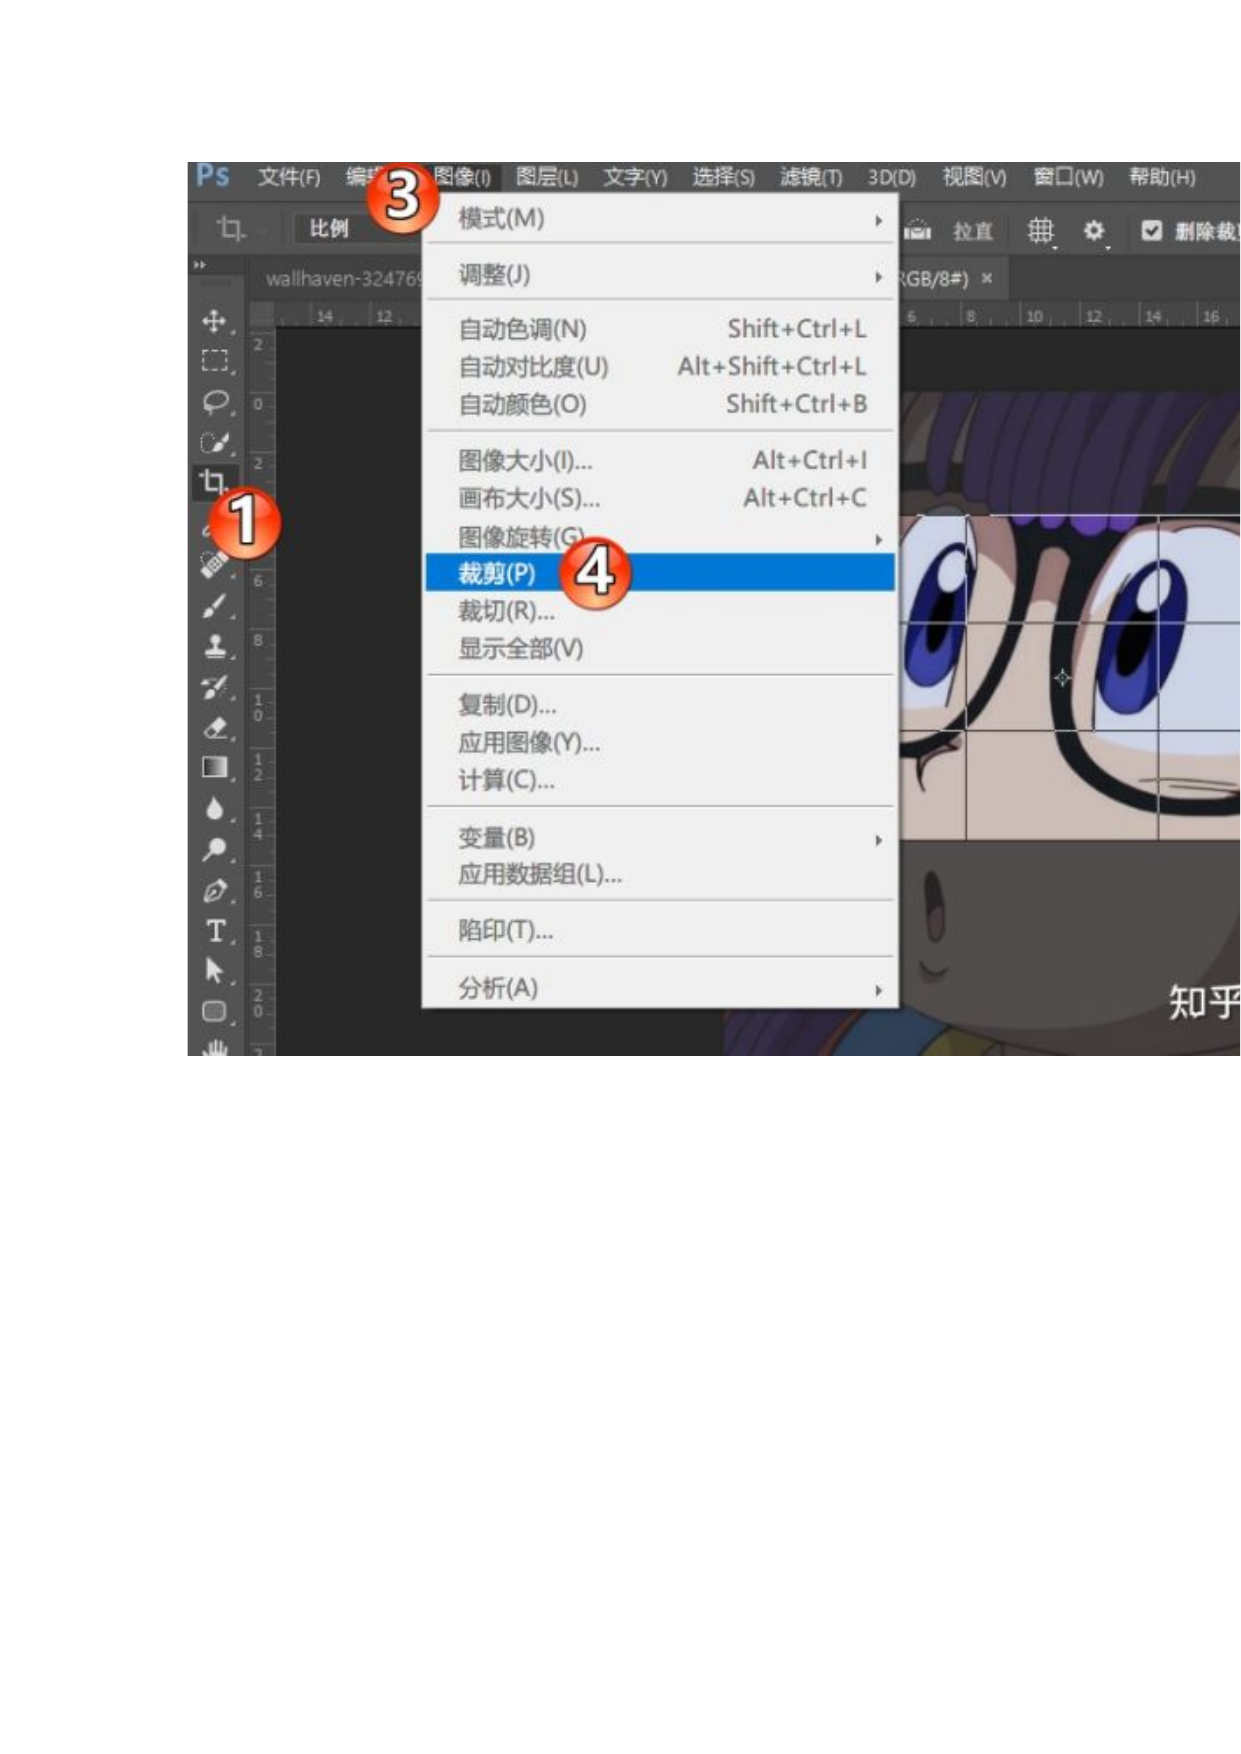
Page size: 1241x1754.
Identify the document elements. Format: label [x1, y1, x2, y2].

picture [187, 162, 1241, 1056]
